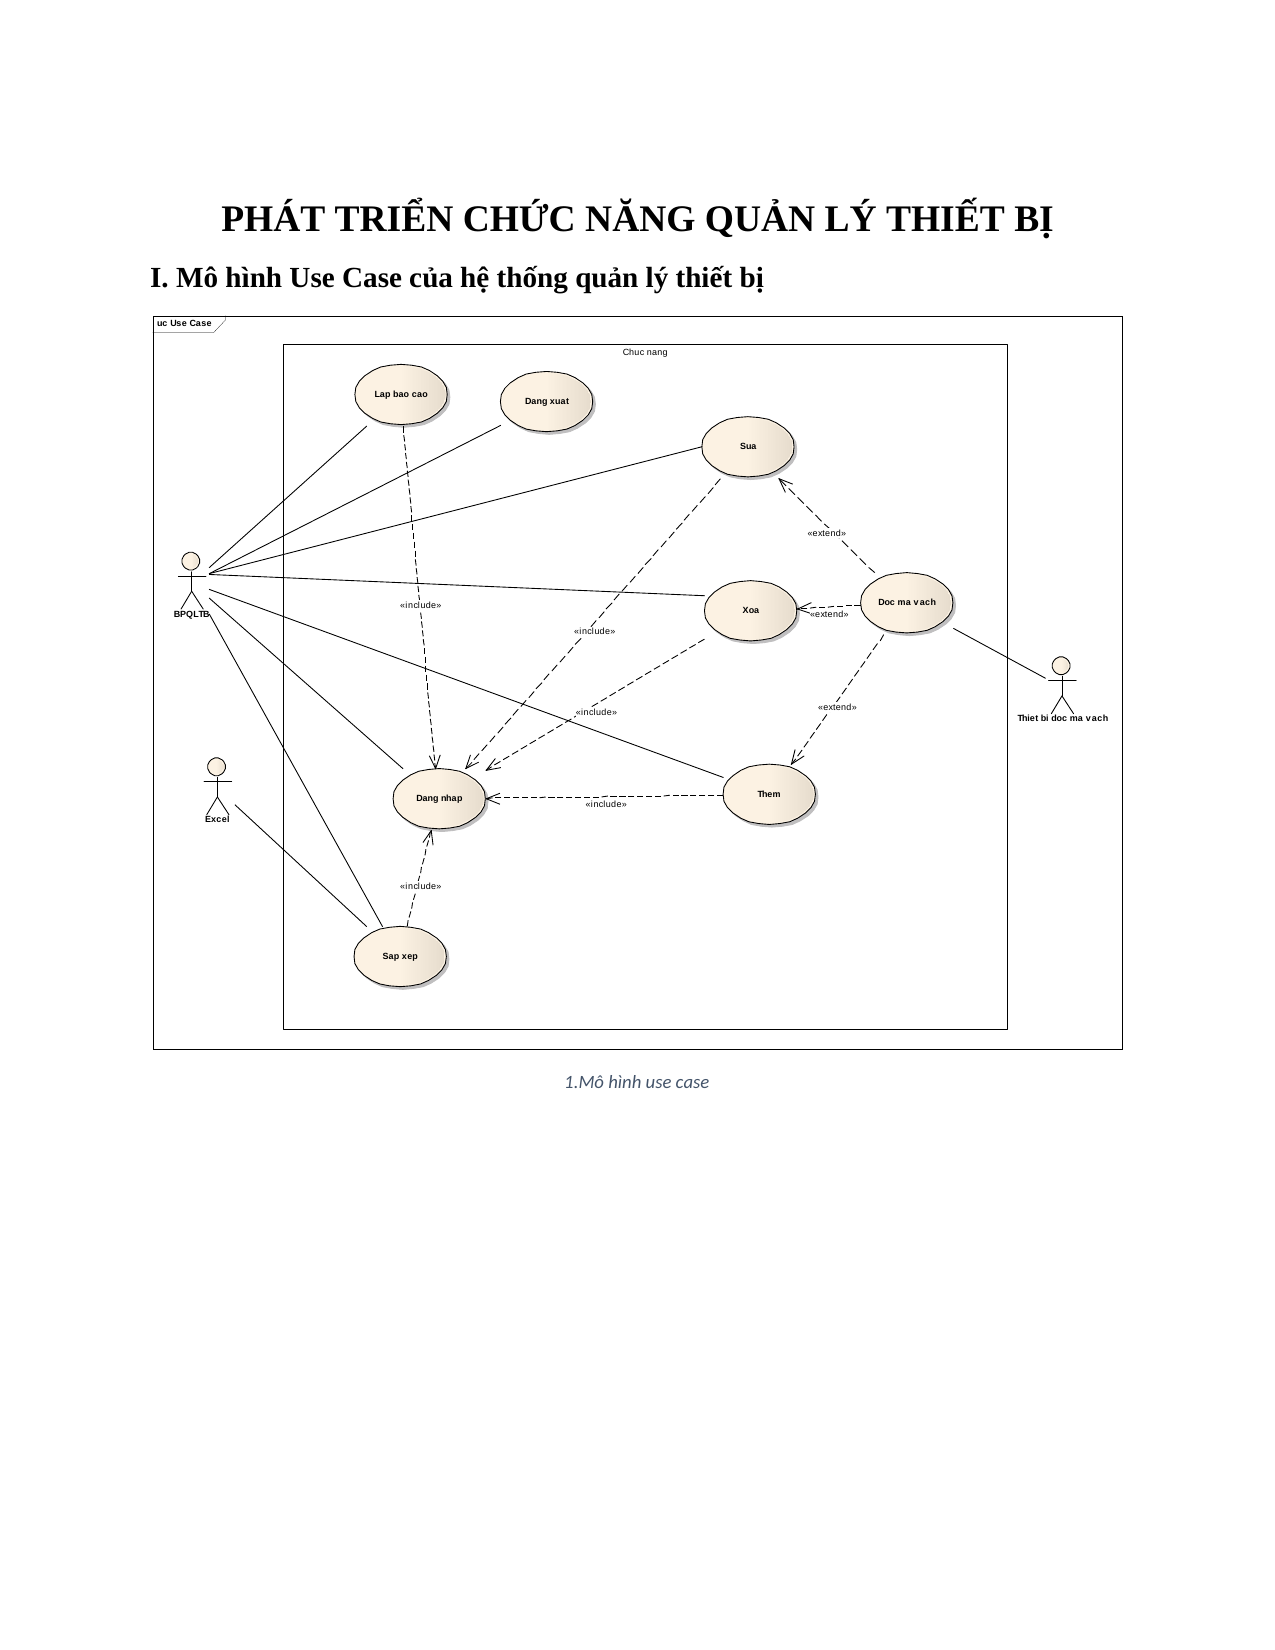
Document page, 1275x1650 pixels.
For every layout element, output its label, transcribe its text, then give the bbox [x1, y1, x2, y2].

text I. Mô hình Use Case của hệ thống quản lý thiết bị [150, 260, 1125, 294]
text PHÁT TRIỂN CHỨC NĂNG QUẢN LÝ THIẾT BỊ [150, 197, 1125, 240]
